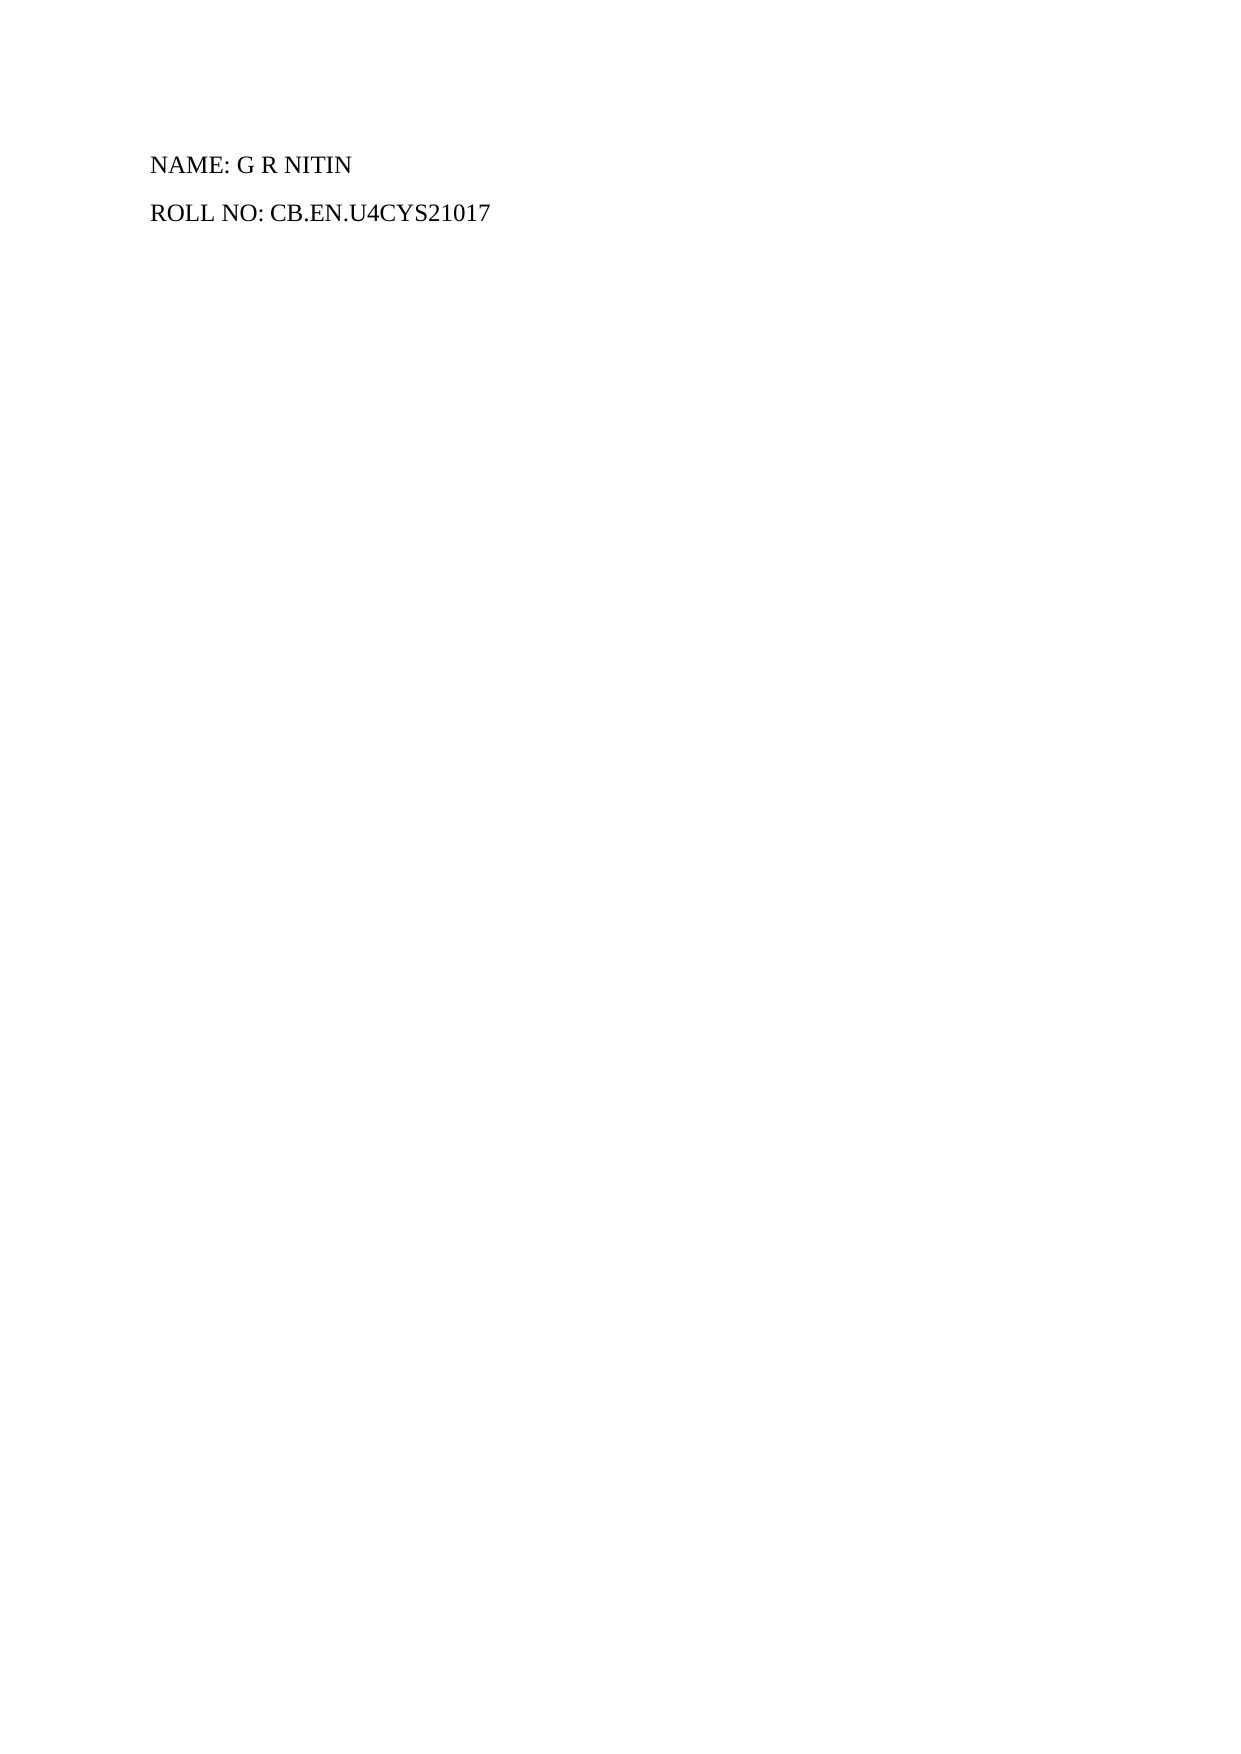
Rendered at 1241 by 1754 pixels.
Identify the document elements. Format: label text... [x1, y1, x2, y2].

text NAME: G R NITIN [150, 150, 1090, 179]
text ROLL NO: CB.EN.U4CYS21017 [150, 198, 1090, 226]
